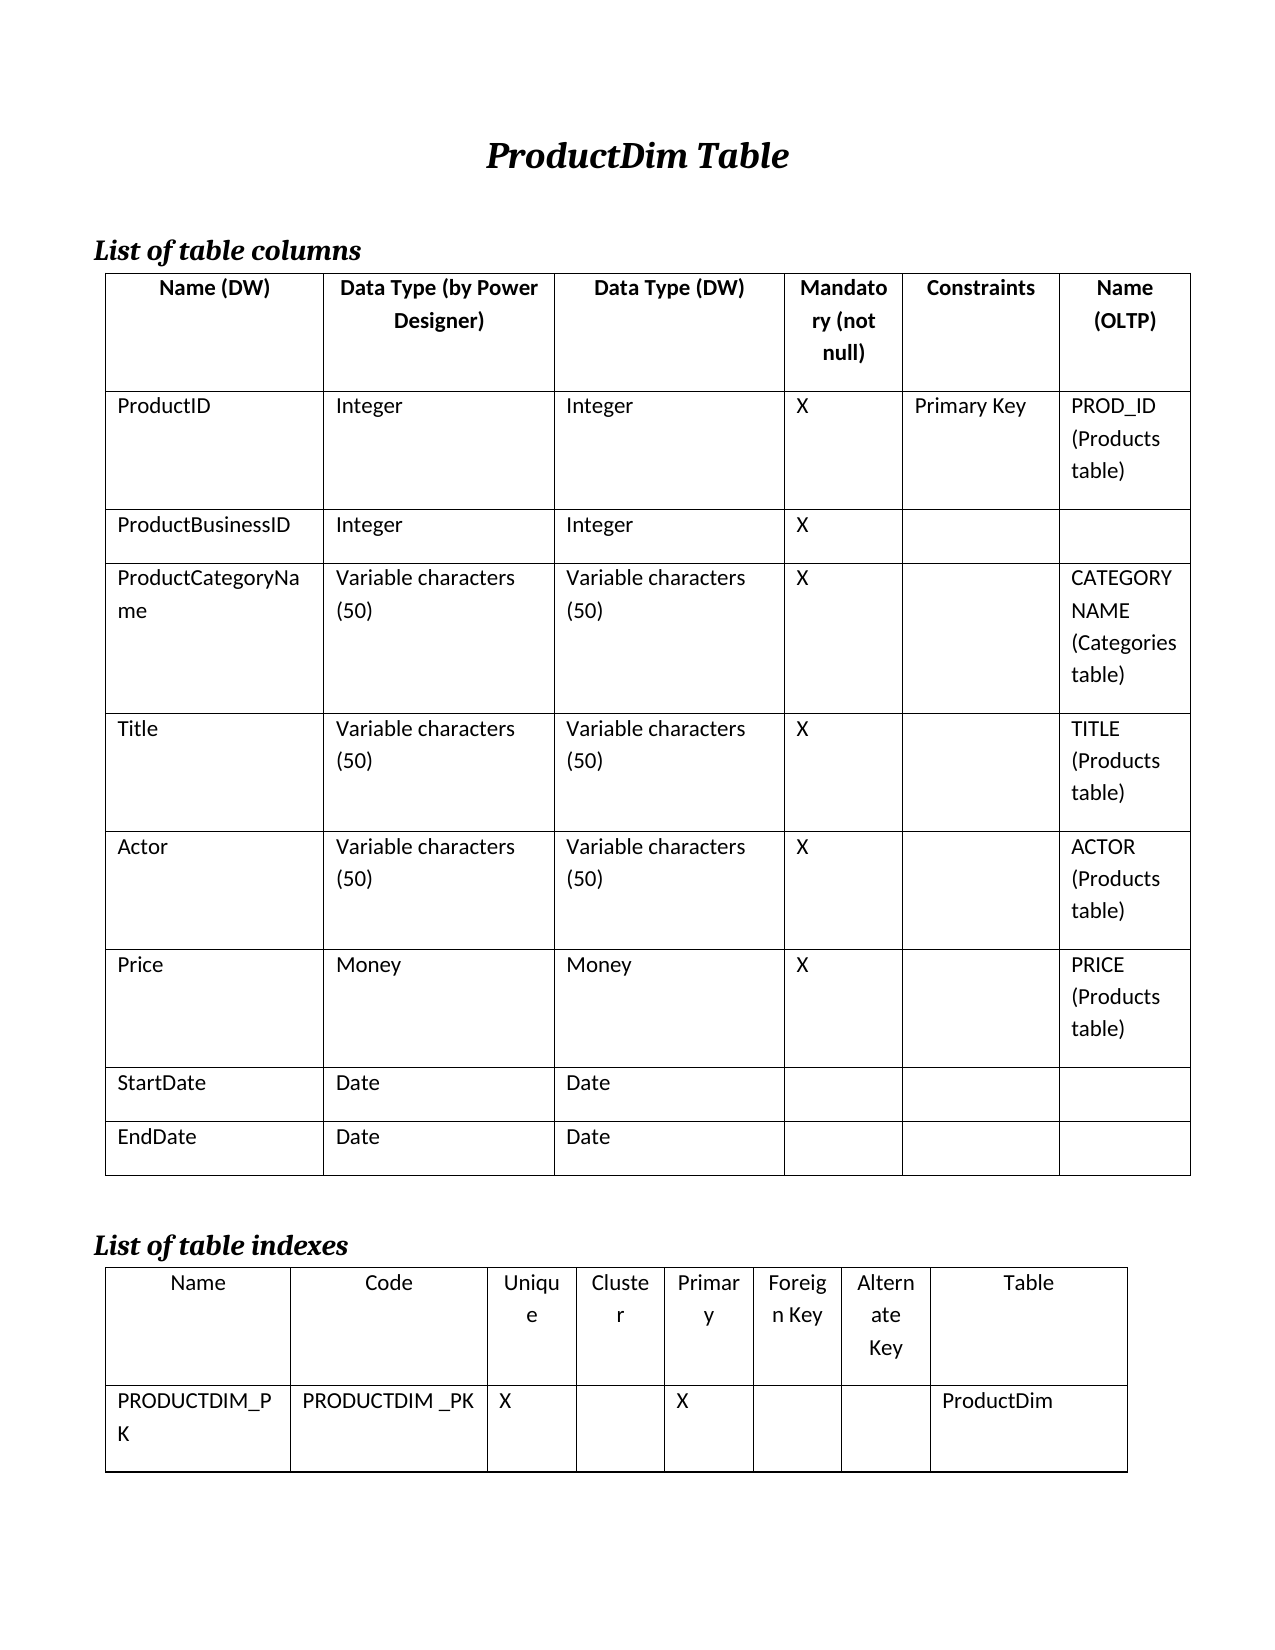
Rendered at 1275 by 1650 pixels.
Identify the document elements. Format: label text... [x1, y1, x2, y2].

table_cell CATEGORYNAME (Categories table) [1060, 564, 1190, 713]
table_cell Variable characters (50) [555, 564, 784, 713]
table_header Mandatory (not null) [785, 274, 902, 391]
table_cell [842, 1386, 930, 1471]
table_cell [1060, 1122, 1190, 1175]
table_header Name (DW) [106, 274, 323, 391]
subtitle List of table indexes [94, 1229, 1181, 1262]
table_cell Variable characters (50) [324, 564, 554, 713]
table_cell [903, 1068, 1059, 1121]
table_cell Integer [324, 392, 554, 509]
table_cell X [785, 510, 902, 562]
table_header Unique [488, 1268, 576, 1385]
table_cell [1060, 1068, 1190, 1121]
table_cell Money [324, 950, 554, 1067]
table_cell X [785, 392, 902, 509]
table_cell [903, 832, 1059, 949]
table_cell TITLE (Products table) [1060, 714, 1190, 831]
subtitle ProductDim Table [94, 134, 1181, 177]
table_cell Variable characters (50) [555, 714, 784, 831]
table_cell [903, 714, 1059, 831]
table_header Primary [665, 1268, 753, 1385]
table_cell Integer [324, 510, 554, 562]
table_cell Variable characters (50) [324, 714, 554, 831]
table_cell [785, 1122, 902, 1175]
table_cell PRODUCTDIM_PK [106, 1386, 290, 1471]
table_header Alternate Key [842, 1268, 930, 1385]
table_cell [1060, 510, 1190, 562]
table_cell ProductID [106, 392, 323, 509]
table_cell [785, 1068, 902, 1121]
table_cell ProductDim [931, 1386, 1127, 1471]
table_cell X [785, 950, 902, 1067]
table_cell X [785, 714, 902, 831]
table_cell X [785, 832, 902, 949]
table_cell [754, 1386, 841, 1471]
table_cell Money [555, 950, 784, 1067]
table_cell ProductBusinessID [106, 510, 323, 562]
table_cell Date [324, 1122, 554, 1175]
table_cell ACTOR (Products table) [1060, 832, 1190, 949]
table_cell PROD_ID (Products table) [1060, 392, 1190, 509]
table_header Constraints [903, 274, 1059, 391]
table_cell [903, 564, 1059, 713]
table_cell [577, 1386, 664, 1471]
table_cell Integer [555, 392, 784, 509]
table_header Table [931, 1268, 1127, 1385]
table_cell [903, 950, 1059, 1067]
table_header Cluster [577, 1268, 664, 1385]
table_header Name [106, 1268, 290, 1385]
table_cell X [665, 1386, 753, 1471]
table_cell [903, 1122, 1059, 1175]
table_cell Variable characters (50) [324, 832, 554, 949]
table_cell Primary Key [903, 392, 1059, 509]
subtitle List of table columns [94, 234, 1181, 267]
table_cell EndDate [106, 1122, 323, 1175]
table_cell Variable characters (50) [555, 832, 784, 949]
table_cell X [488, 1386, 576, 1471]
table_cell Date [555, 1122, 784, 1175]
table_cell Price [106, 950, 323, 1067]
table_header Name (OLTP) [1060, 274, 1190, 391]
table_header Data Type (DW) [555, 274, 784, 391]
table_cell PRICE (Products table) [1060, 950, 1190, 1067]
table_cell Date [555, 1068, 784, 1121]
table_cell ProductCategoryName [106, 564, 323, 713]
table_cell PRODUCTDIM _PK [291, 1386, 487, 1471]
table_cell Actor [106, 832, 323, 949]
table_header Code [291, 1268, 487, 1385]
table_cell StartDate [106, 1068, 323, 1121]
table_cell [903, 510, 1059, 562]
table_header Data Type (by Power Designer) [324, 274, 554, 391]
table_cell X [785, 564, 902, 713]
table_header Foreign Key [754, 1268, 841, 1385]
table_cell Date [324, 1068, 554, 1121]
table_cell Integer [555, 510, 784, 562]
table_cell Title [106, 714, 323, 831]
